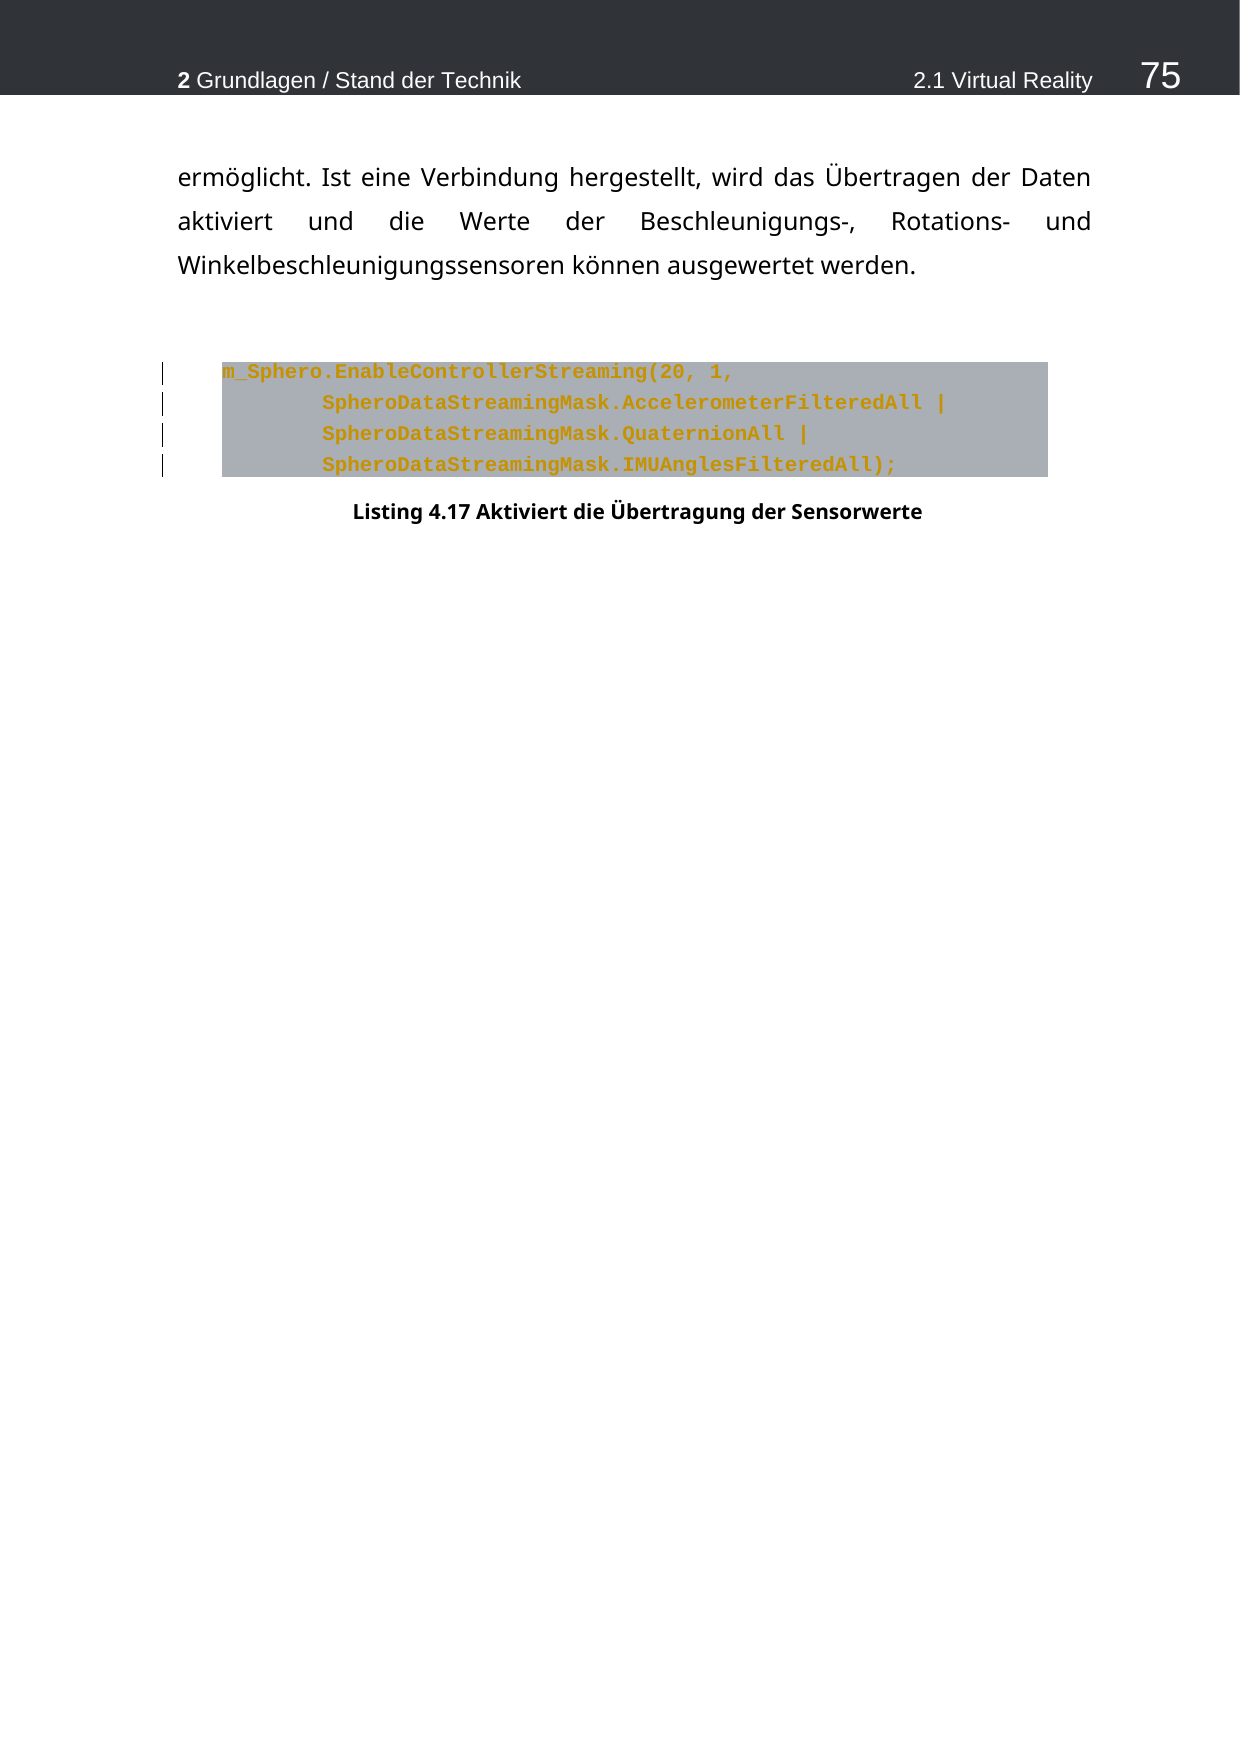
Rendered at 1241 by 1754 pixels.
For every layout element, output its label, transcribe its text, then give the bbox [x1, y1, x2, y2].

text m_Sphero.EnableControllerStreaming(20, 1, [222, 362, 1048, 385]
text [177, 159, 1092, 282]
text SpheroDataStreamingMask.IMUAnglesFilteredAll); [222, 454, 1048, 477]
text SpheroDataStreamingMask.AccelerometerFilteredAll | [222, 392, 1048, 416]
text SpheroDataStreamingMask.QuaternionAll | [222, 423, 1048, 447]
